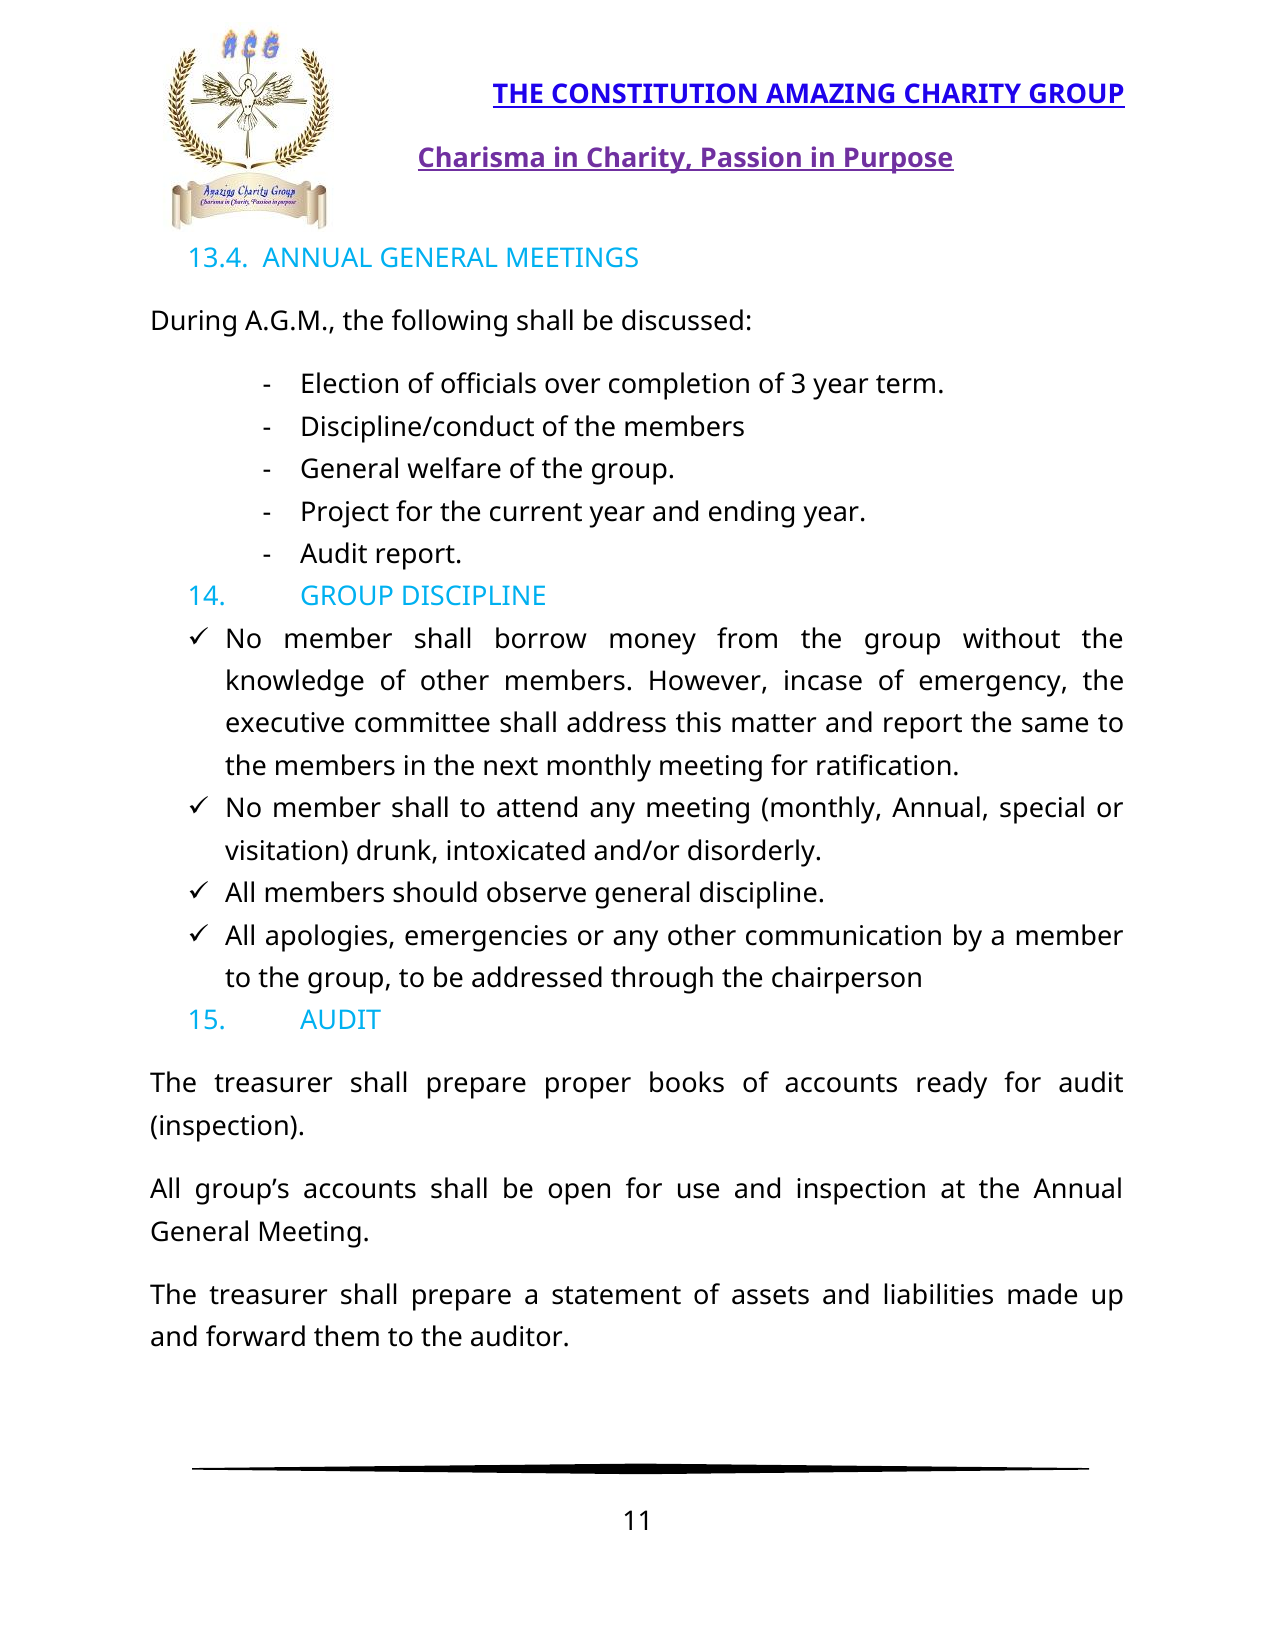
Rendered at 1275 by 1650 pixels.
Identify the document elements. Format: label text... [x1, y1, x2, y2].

list Discipline/conduct of the members [262, 407, 1125, 444]
list Project for the current year and ending year. [262, 492, 1125, 529]
list All apologies, emergencies or any other communication by a member to the group, to be addressed through the chairperson [187, 916, 1125, 995]
list GROUP DISCIPLINE [187, 577, 1125, 614]
list Audit report. [262, 534, 1125, 571]
list No member shall borrow money from the group without the knowledge of other members. However, incase of emergency, the executive committee shall address this matter and report the same to the members in the next monthly meeting for ratification. [187, 619, 1125, 783]
text The treasurer shall prepare proper books of accounts ready for audit (inspection). [150, 1064, 1125, 1143]
list No member shall to attend any meeting (monthly, Annual, special or visitation) drunk, intoxicated and/or disorderly. [187, 789, 1125, 868]
list General welfare of the group. [262, 449, 1125, 486]
list ANNUAL GENERAL MEETINGS [187, 238, 1125, 275]
list All members should observe general discipline. [187, 873, 1125, 910]
text During A.G.M., the following shall be discussed: [150, 302, 1125, 338]
text The treasurer shall prepare a statement of assets and liabilities made up and forward them to the auditor. [150, 1275, 1125, 1354]
picture [147, 22, 348, 232]
text All group’s accounts shall be open for use and inspection at the Annual General Meeting. [150, 1169, 1125, 1249]
list AUDIT [187, 1001, 1125, 1038]
list Election of officials over completion of 3 year term. [262, 365, 1125, 402]
